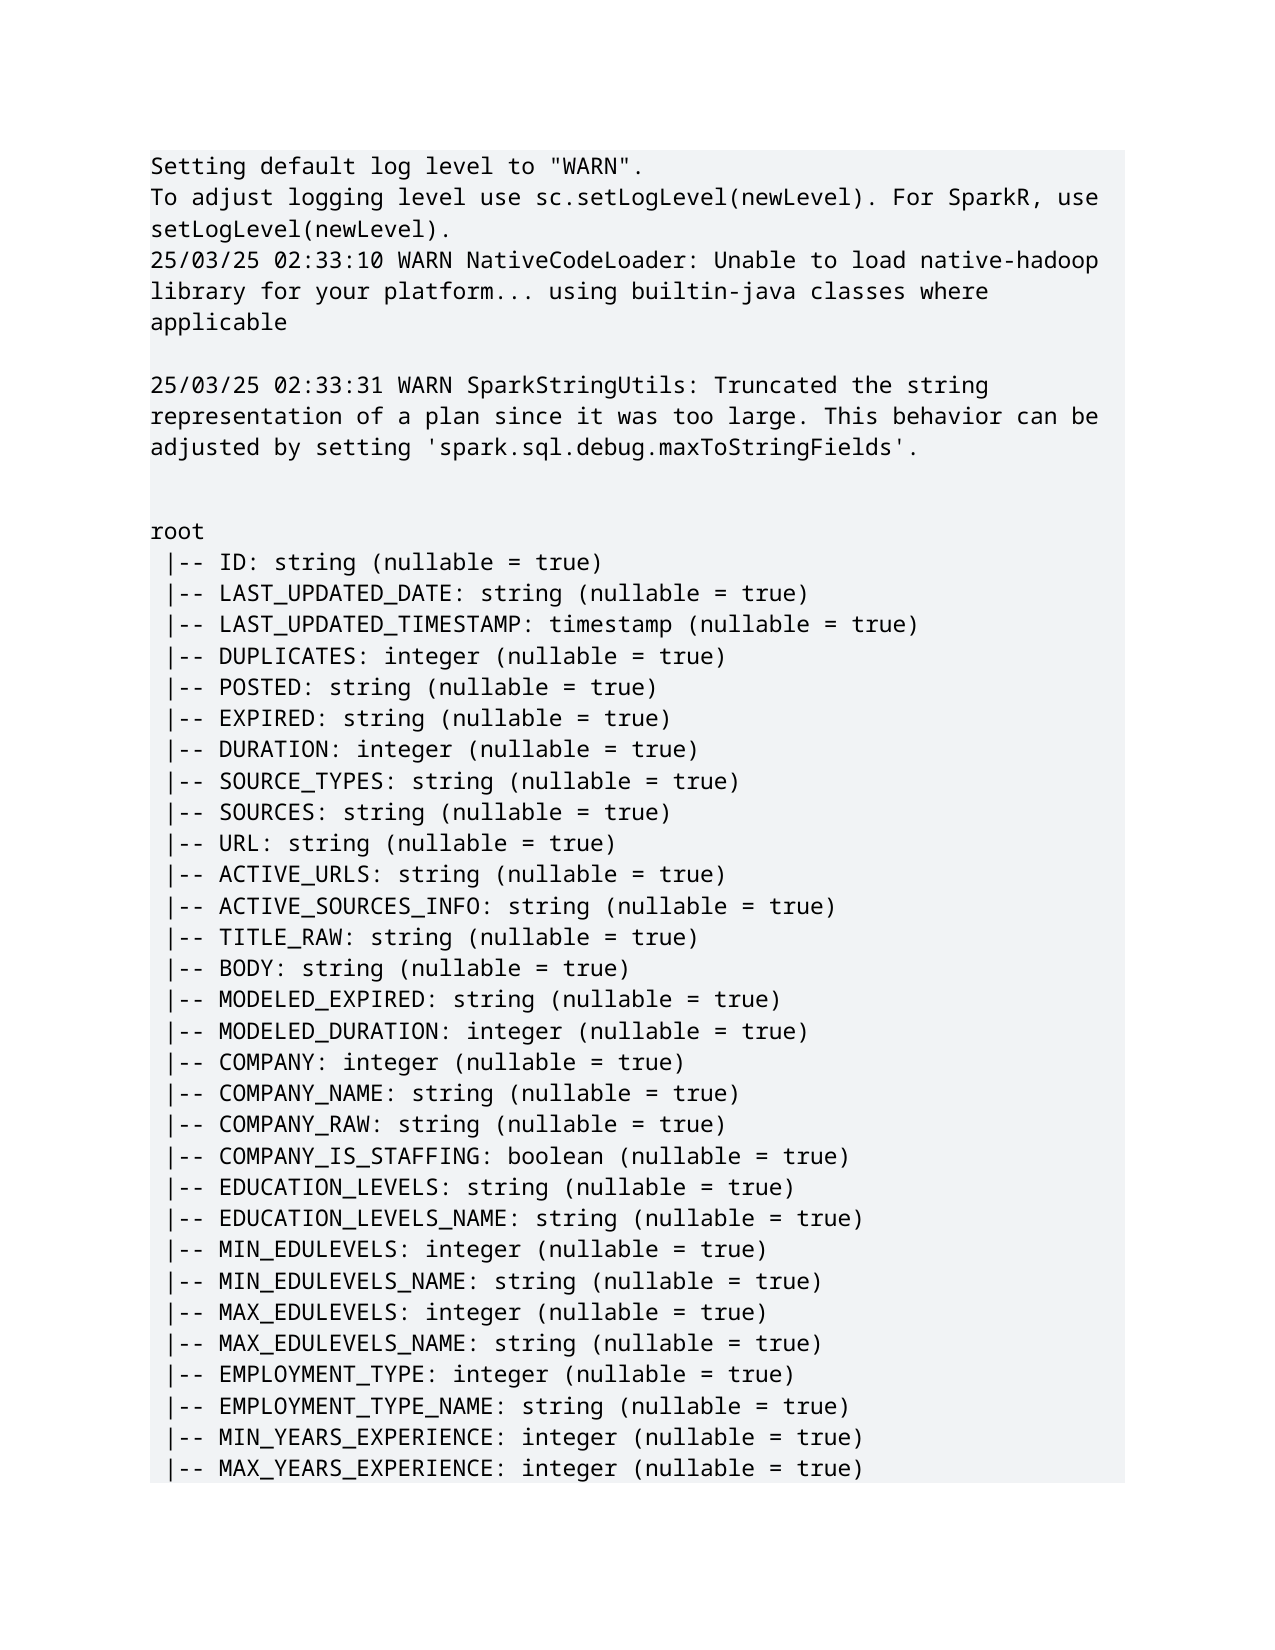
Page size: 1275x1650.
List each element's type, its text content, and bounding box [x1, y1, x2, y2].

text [150, 514, 1125, 1483]
text Setting default log level to "WARN". To adjust logging level use sc.setLogLevel(newLevel). For SparkR, use setLogLevel(newLevel). 25/03/25 02:33:10 WARN NativeCodeLoader: Unable to load native-hadoop library for your platform... using builtin-java classes where applicable 25/03/25 02:33:31 WARN SparkStringUtils: Truncated the string representation of a plan since it was too large. This behavior can be adjusted by setting 'spark.sql.debug.maxToStringFields'. [150, 150, 1125, 494]
